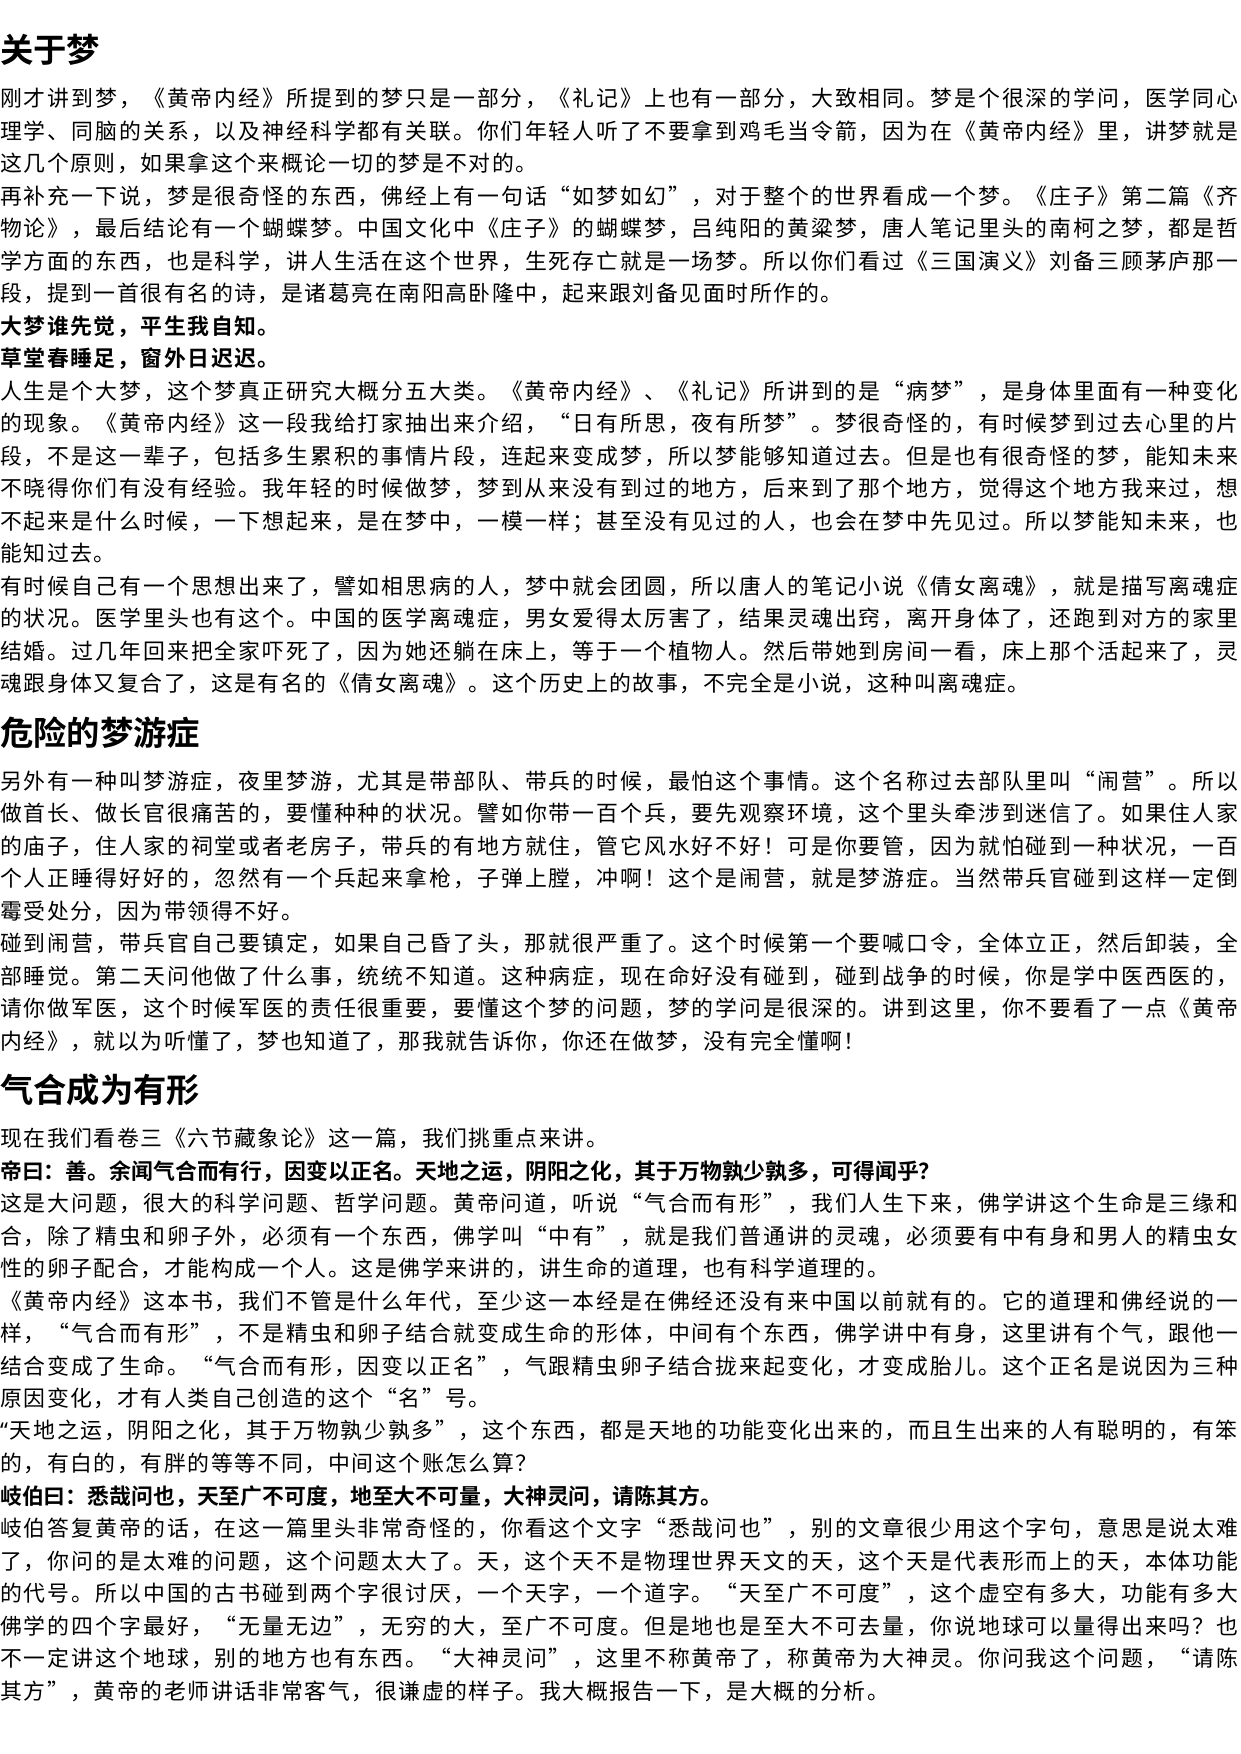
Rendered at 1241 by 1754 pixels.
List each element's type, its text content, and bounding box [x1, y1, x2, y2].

subtitle 危险的梦游症 [0, 698, 1240, 763]
text 帝曰：善。余闻气合而有行，因变以正名。天地之运，阴阳之化，其于万物孰少孰多，可得闻乎？ [0, 1153, 1240, 1186]
text 岐伯曰：悉哉问也，天至广不可度，地至大不可量，大神灵问，请陈其方。 [0, 1478, 1240, 1511]
text 碰到闹营，带兵官自己要镇定，如果自己昏了头，那就很严重了。这个时候第一个要喊口令，全体立正，然后卸装，全部睡觉。第二天问他做了什么事，统统不知道。这种病症，现在命好没有碰到，碰到战争的时候，你是学中医西医的，请你做军医，这个时候军医的责任很重要，要懂这个梦的问题，梦的学问是很深的。讲到这里，你不要看了一点《黄帝内经》，就以为听懂了，梦也知道了，那我就告诉你，你还在做梦，没有完全懂啊！ [0, 926, 1240, 1056]
text 《黄帝内经》这本书，我们不管是什么年代，至少这一本经是在佛经还没有来中国以前就有的。它的道理和佛经说的一样，“气合而有形”，不是精虫和卵子结合就变成生命的形体，中间有个东西，佛学讲中有身，这里讲有个气，跟他一结合变成了生命。“气合而有形，因变以正名”，气跟精虫卵子结合拢来起变化，才变成胎儿。这个正名是说因为三种原因变化，才有人类自己创造的这个“名”号。 [0, 1283, 1240, 1413]
text 有时候自己有一个思想出来了，譬如相思病的人，梦中就会团圆，所以唐人的笔记小说《倩女离魂》，就是描写离魂症的状况。医学里头也有这个。中国的医学离魂症，男女爱得太厉害了，结果灵魂出窍，离开身体了，还跑到对方的家里结婚。过几年回来把全家吓死了，因为她还躺在床上，等于一个植物人。然后带她到房间一看，床上那个活起来了，灵魂跟身体又复合了，这是有名的《倩女离魂》。这个历史上的故事，不完全是小说，这种叫离魂症。 [0, 568, 1240, 698]
text 这是大问题，很大的科学问题、哲学问题。黄帝问道，听说“气合而有形”，我们人生下来，佛学讲这个生命是三缘和合，除了精虫和卵子外，必须有一个东西，佛学叫“中有”，就是我们普通讲的灵魂，必须要有中有身和男人的精虫女性的卵子配合，才能构成一个人。这是佛学来讲的，讲生命的道理，也有科学道理的。 [0, 1186, 1240, 1283]
text 人生是个大梦，这个梦真正研究大概分五大类。《黄帝内经》、《礼记》所讲到的是“病梦”，是身体里面有一种变化的现象。《黄帝内经》这一段我给打家抽出来介绍，“日有所思，夜有所梦”。梦很奇怪的，有时候梦到过去心里的片段，不是这一辈子，包括多生累积的事情片段，连起来变成梦，所以梦能够知道过去。但是也有很奇怪的梦，能知未来，不晓得你们有没有经验。我年轻的时候做梦，梦到从来没有到过的地方，后来到了那个地方，觉得这个地方我来过，想不起来是什么时候，一下想起来，是在梦中，一模一样；甚至没有见过的人，也会在梦中先见过。所以梦能知未来，也能知过去。 [0, 373, 1240, 568]
text 现在我们看卷三《六节藏象论》这一篇，我们挑重点来讲。 [0, 1121, 1240, 1153]
text 再补充一下说，梦是很奇怪的东西，佛经上有一句话“如梦如幻”，对于整个的世界看成一个梦。《庄子》第二篇《齐物论》，最后结论有一个蝴蝶梦。中国文化中《庄子》的蝴蝶梦，吕纯阳的黄粱梦，唐人笔记里头的南柯之梦，都是哲学方面的东西，也是科学，讲人生活在这个世界，生死存亡就是一场梦。所以你们看过《三国演义》刘备三顾茅庐那一段，提到一首很有名的诗，是诸葛亮在南阳高卧隆中，起来跟刘备见面时所作的。 [0, 178, 1240, 308]
text 刚才讲到梦，《黄帝内经》所提到的梦只是一部分，《礼记》上也有一部分，大致相同。梦是个很深的学问，医学同心理学、同脑的关系，以及神经科学都有关联。你们年轻人听了不要拿到鸡毛当令箭，因为在《黄帝内经》里，讲梦就是这几个原则，如果拿这个来概论一切的梦是不对的。 [0, 81, 1240, 178]
text 另外有一种叫梦游症，夜里梦游，尤其是带部队、带兵的时候，最怕这个事情。这个名称过去部队里叫“闹营”。所以做首长、做长官很痛苦的，要懂种种的状况。譬如你带一百个兵，要先观察环境，这个里头牵涉到迷信了。如果住人家的庙子，住人家的祠堂或者老房子，带兵的有地方就住，管它风水好不好！可是你要管，因为就怕碰到一种状况，一百个人正睡得好好的，忽然有一个兵起来拿枪，子弹上膛，冲啊！这个是闹营，就是梦游症。当然带兵官碰到这样一定倒霉受处分，因为带领得不好。 [0, 763, 1240, 926]
subtitle 关于梦 [0, 16, 1240, 81]
text 大梦谁先觉，平生我自知。 草堂春睡足，窗外日迟迟。 [0, 308, 1240, 373]
subtitle 气合成为有形 [0, 1056, 1240, 1121]
text “天地之运，阴阳之化，其于万物孰少孰多”，这个东西，都是天地的功能变化出来的，而且生出来的人有聪明的，有笨的，有白的，有胖的等等不同，中间这个账怎么算？ [0, 1413, 1240, 1478]
text 岐伯答复黄帝的话，在这一篇里头非常奇怪的，你看这个文字“悉哉问也”，别的文章很少用这个字句，意思是说太难了，你问的是太难的问题，这个问题太大了。天，这个天不是物理世界天文的天，这个天是代表形而上的天，本体功能的代号。所以中国的古书碰到两个字很讨厌，一个天字，一个道字。“天至广不可度”，这个虚空有多大，功能有多大？佛学的四个字最好，“无量无边”，无穷的大，至广不可度。但是地也是至大不可去量，你说地球可以量得出来吗？也不一定讲这个地球，别的地方也有东西。“大神灵问”，这里不称黄帝了，称黄帝为大神灵。你问我这个问题，“请陈其方”，黄帝的老师讲话非常客气，很谦虚的样子。我大概报告一下，是大概的分析。 [0, 1511, 1240, 1706]
